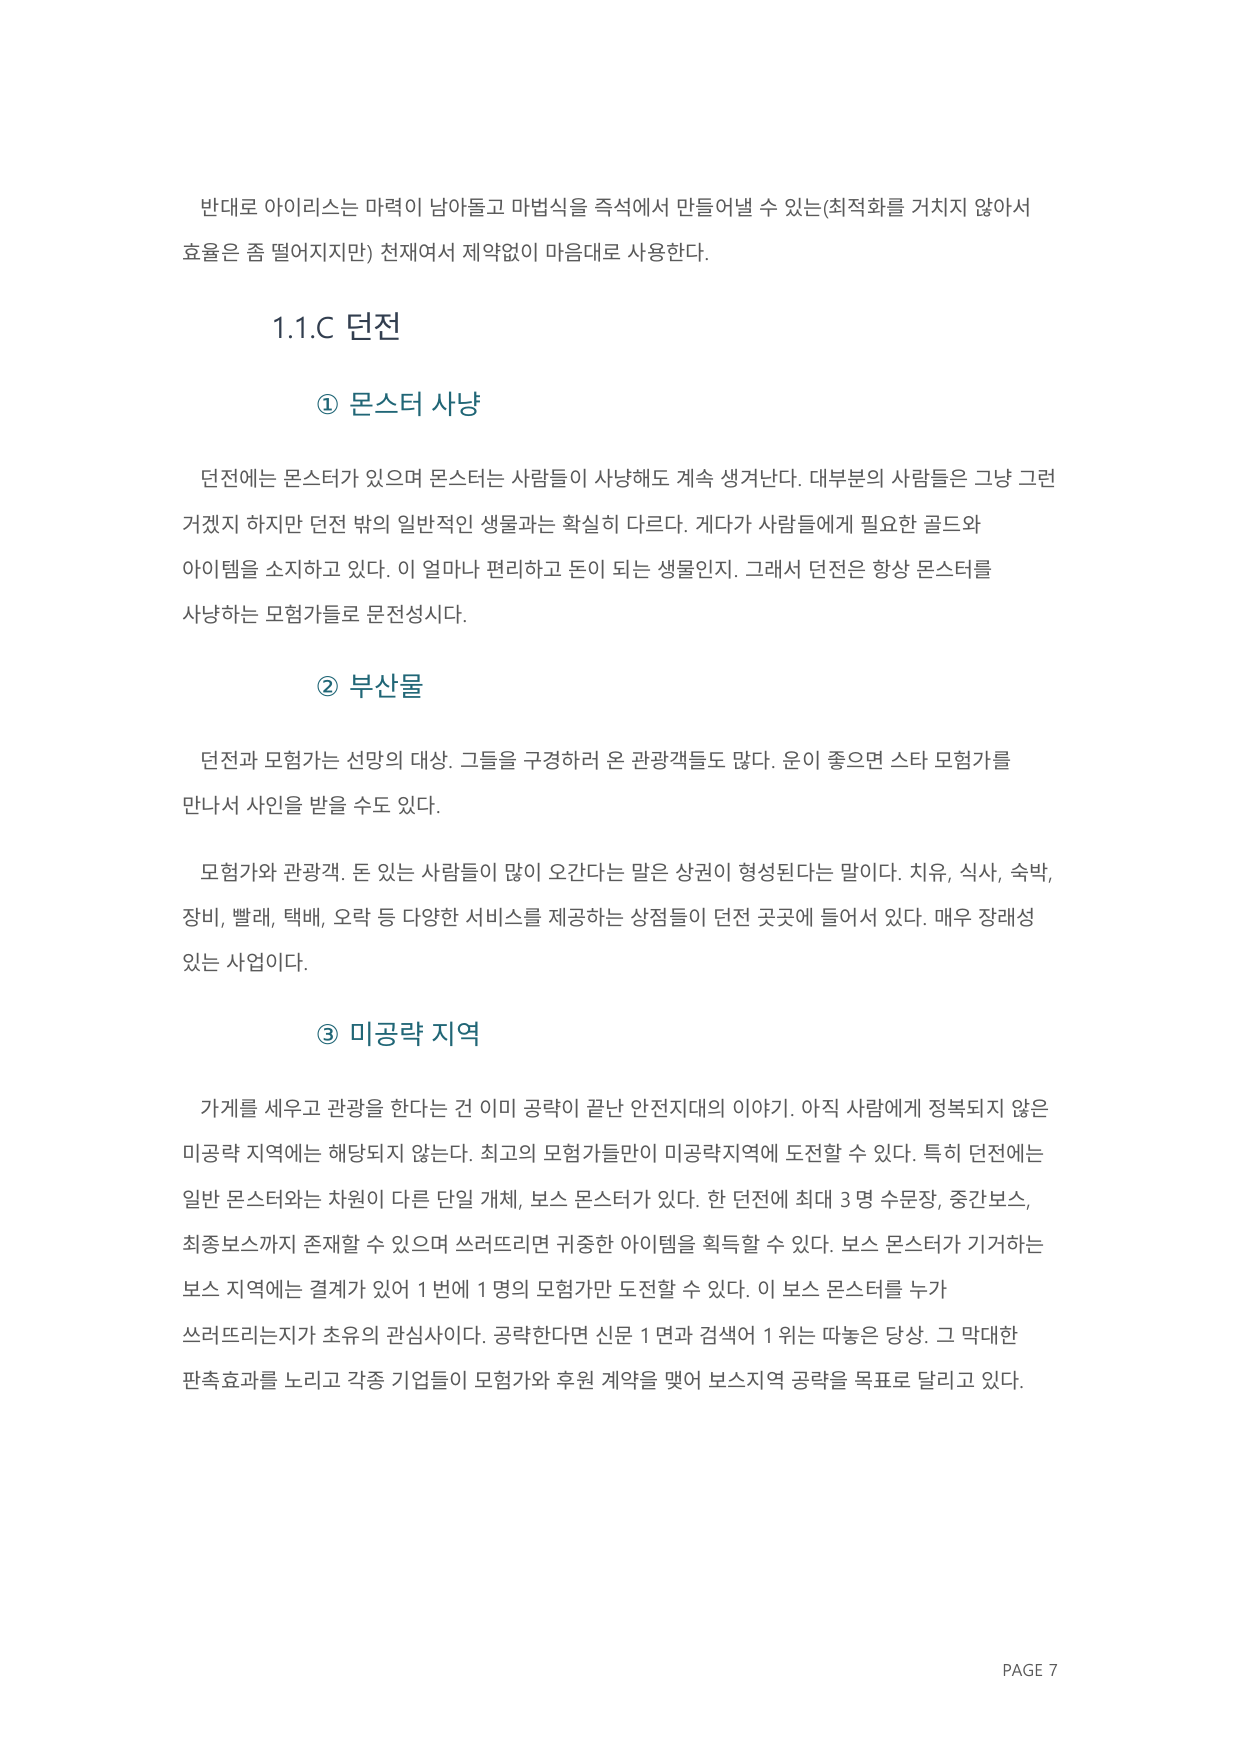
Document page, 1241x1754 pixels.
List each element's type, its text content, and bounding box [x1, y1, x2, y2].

text 던전에는 몬스터가 있으며 몬스터는 사람들이 사냥해도 계속 생겨난다. 대부분의 사람들은 그냥 그런 거겠지 하지만 던전 밖의 일반적인 생물과는 확실히 다르다. 게다가 사람들에게 필요한 골드와 아이템을 소지하고 있다. 이 얼마나 편리하고 돈이 되는 생물인지. 그래서 던전은 항상 몬스터를 사냥하는 모험가들로 문전성시다. [182, 463, 1058, 629]
subtitle 던전 [271, 303, 1058, 348]
subtitle 몬스터 사냥 [315, 383, 1058, 422]
text 가게를 세우고 관광을 한다는 건 이미 공략이 끝난 안전지대의 이야기. 아직 사람에게 정복되지 않은 미공략 지역에는 해당되지 않는다. 최고의 모험가들만이 미공략지역에 도전할 수 있다. 특히 던전에는 일반 몬스터와는 차원이 다른 단일 개체, 보스 몬스터가 있다. 한 던전에 최대 3명 수문장, 중간보스, 최종보스까지 존재할 수 있으며 쓰러뜨리면 귀중한 아이템을 획득할 수 있다. 보스 몬스터가 기거하는 보스 지역에는 결계가 있어 1번에 1명의 모험가만 도전할 수 있다. 이 보스 몬스터를 누가 쓰러뜨리는지가 초유의 관심사이다. 공략한다면 신문 1면과 검색어 1위는 따놓은 당상. 그 막대한 판촉효과를 노리고 각종 기업들이 모험가와 후원 계약을 맺어 보스지역 공략을 목표로 달리고 있다. [182, 1092, 1058, 1394]
text 모험가와 관광객. 돈 있는 사람들이 많이 오간다는 말은 상권이 형성된다는 말이다. 치유, 식사, 숙박, 장비, 빨래, 택배, 오락 등 다양한 서비스를 제공하는 상점들이 던전 곳곳에 들어서 있다. 매우 장래성 있는 사업이다. [182, 856, 1058, 977]
subtitle 부산물 [315, 665, 1058, 704]
text 던전과 모험가는 선망의 대상. 그들을 구경하러 온 관광객들도 많다. 운이 좋으면 스타 모험가를 만나서 사인을 받을 수도 있다. [182, 744, 1058, 820]
text 반대로 아이리스는 마력이 남아돌고 마법식을 즉석에서 만들어낼 수 있는(최적화를 거치지 않아서 효율은 좀 떨어지지만) 천재여서 제약없이 마음대로 사용한다. [182, 191, 1058, 267]
subtitle 미공략 지역 [315, 1013, 1058, 1052]
